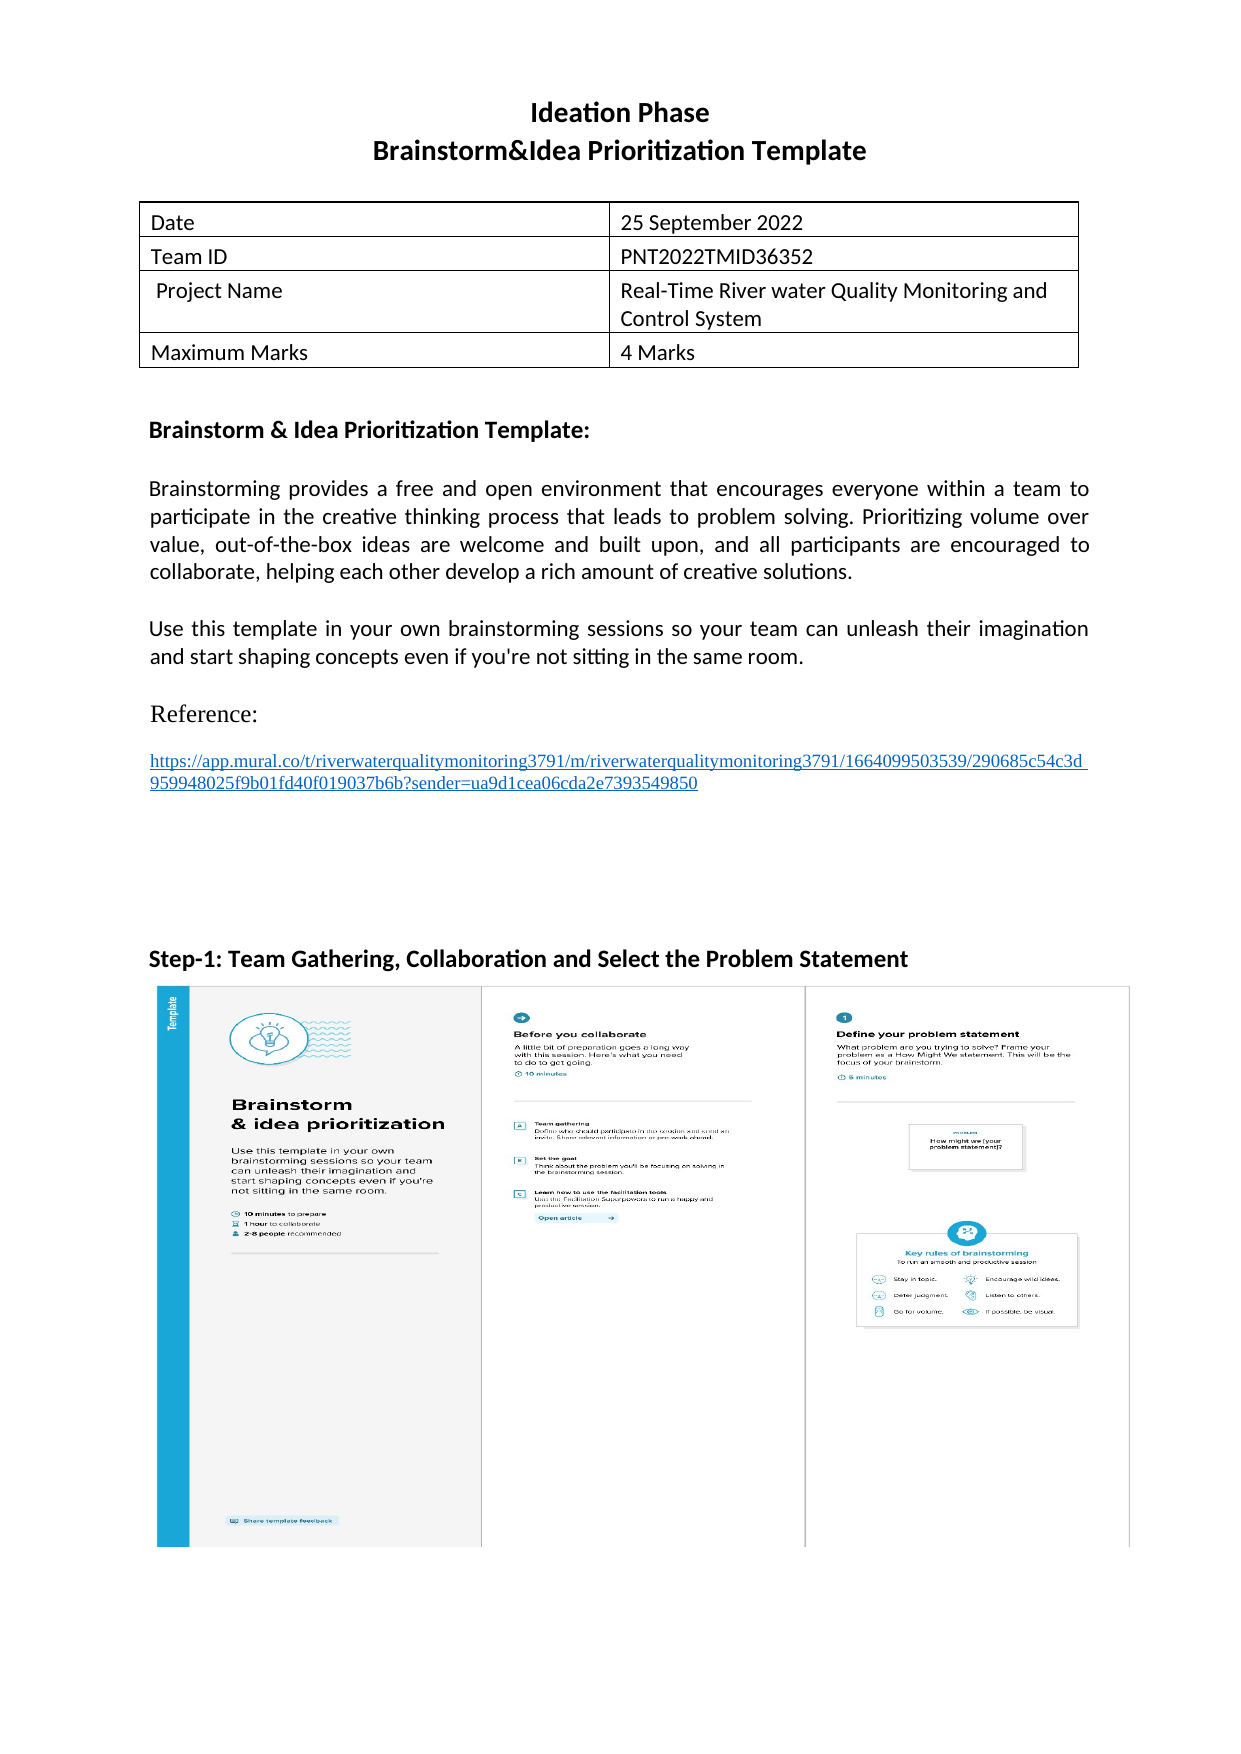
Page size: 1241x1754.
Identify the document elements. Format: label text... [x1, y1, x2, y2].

text Ideation Phase [150, 94, 1089, 129]
subtitle Step-1: Team Gathering, Collaboration and Select the Problem Statement [148, 943, 1208, 974]
table_cell Real-Time River water Quality Monitoring and Control System [610, 271, 1078, 332]
table_cell PNT2022TMID36352 [610, 237, 1078, 270]
table_header Date [140, 203, 609, 236]
text Use this template in your own brainstorming sessions so your team can unleash their imagination and start shaping concepts even if you're not sitting in the same room. [148, 614, 1091, 670]
table_header 25 September 2022 [610, 203, 1078, 236]
table_cell 4 Marks [610, 333, 1078, 367]
table_cell Project Name [140, 271, 609, 332]
table_cell Maximum Marks [140, 333, 609, 367]
text Brainstorm&Idea Prioritization Template [373, 132, 1208, 168]
text Brainstorming provides a free and open environment that encourages everyone within a team to participate in the creative thinking process that leads to problem solving. Prioritizing volume over value, out-of-the-box ideas are welcome and built upon, and all participants are encouraged to collaborate, helping each other develop a rich amount of creative solutions. [148, 474, 1091, 586]
text https://app.mural.co/t/riverwaterqualitymonitoring3791/m/riverwaterqualitymonitoring3791/1664099503539/290685c54c3d 959948025f9b01fd40f019037b6b?sender=ua9d1cea06cda2e7393549850 [150, 751, 1208, 793]
table_cell Team ID [140, 237, 609, 270]
text Reference: [150, 699, 1208, 728]
text Brainstorm & Idea Prioritization Template: [148, 414, 1208, 445]
picture [155, 985, 1131, 1547]
